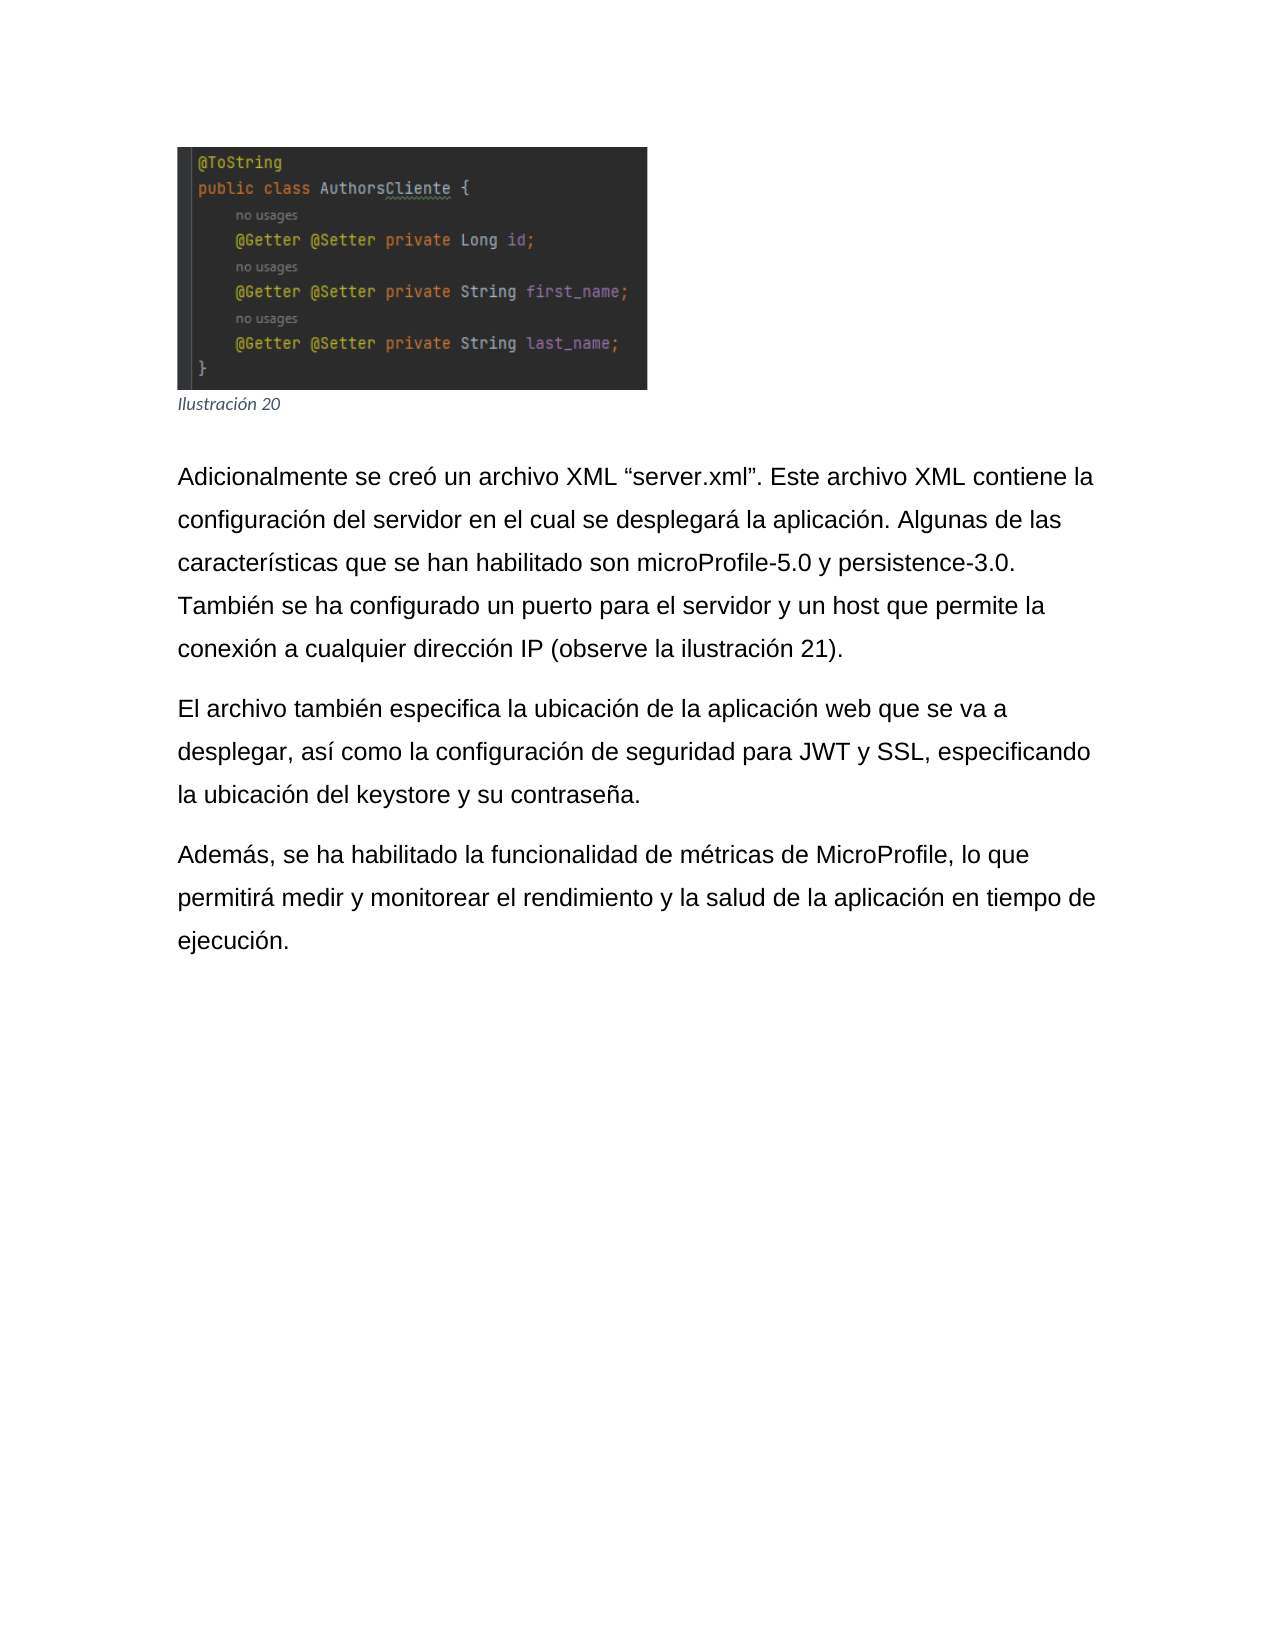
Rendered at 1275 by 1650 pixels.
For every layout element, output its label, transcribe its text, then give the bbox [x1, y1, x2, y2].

text Además, se ha habilitado la funcionalidad de métricas de MicroProfile, lo que permitirá medir y monitorear el rendimiento y la salud de la aplicación en tiempo de ejecución. [177, 840, 1098, 955]
text Adicionalmente se creó un archivo XML “server.xml”. Este archivo XML contiene la configuración del servidor en el cual se desplegará la aplicación. Algunas de las características que se han habilitado son microProfile-5.0 y persistence-3.0. También se ha configurado un puerto para el servidor y un host que permite la conexión a cualquier dirección IP (observe la ilustración 21). [177, 462, 1098, 663]
text El archivo también especifica la ubicación de la aplicación web que se va a desplegar, así como la configuración de seguridad para JWT y SSL, especificando la ubicación del keystore y su contraseña. [177, 694, 1098, 809]
picture [177, 147, 648, 390]
